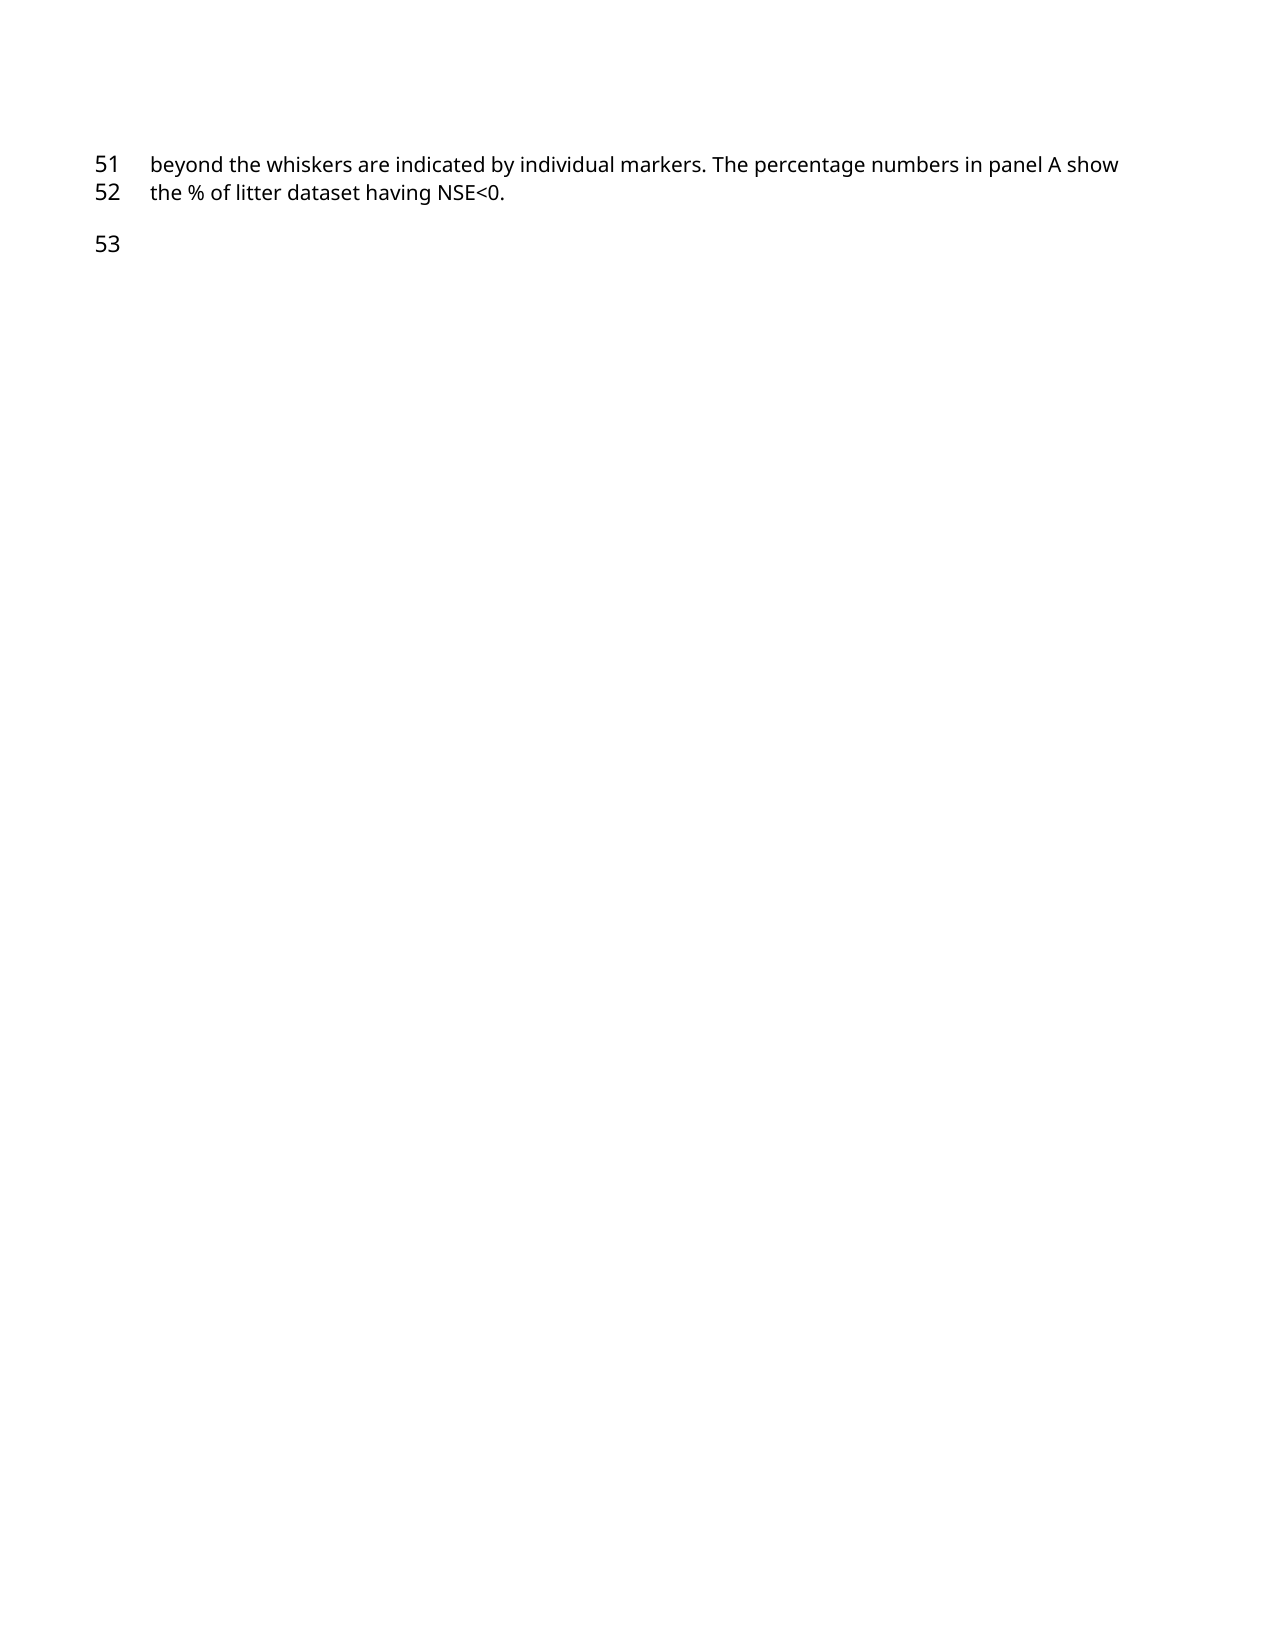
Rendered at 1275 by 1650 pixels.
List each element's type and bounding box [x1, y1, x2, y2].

text [150, 150, 1125, 207]
